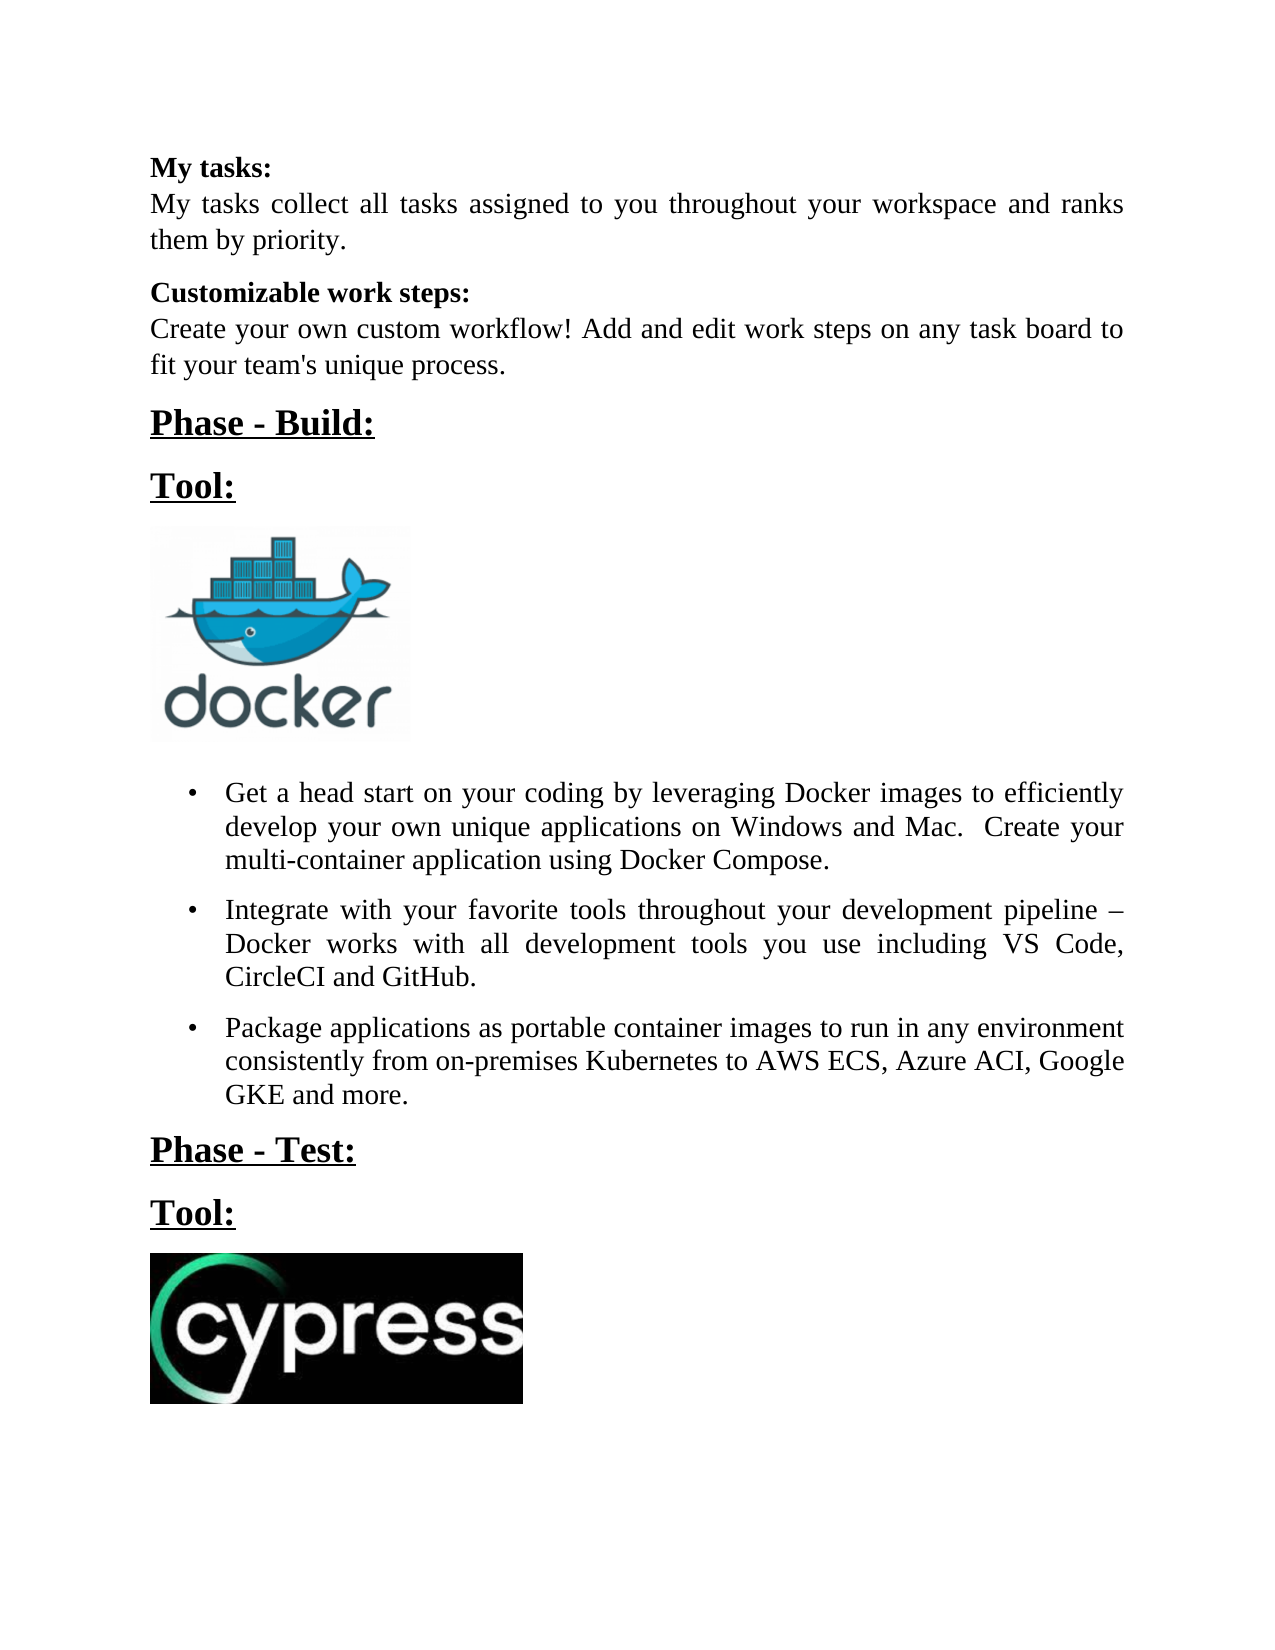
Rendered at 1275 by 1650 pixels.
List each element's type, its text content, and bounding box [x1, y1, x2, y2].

list Package applications as portable container images to run in any environment consistently from on-premises Kubernetes to AWS ECS, Azure ACI, Google GKE and more. [187, 1010, 1125, 1110]
text Phase - Test: [150, 1127, 1125, 1170]
text Phase - Build: [150, 400, 1125, 443]
text Customizable work steps: [150, 275, 1125, 309]
text Create your own custom workflow! Add and edit work steps on any task board to fit your team's unique process. [150, 311, 1125, 381]
text Tool: [150, 463, 1125, 507]
text My tasks collect all tasks assigned to you throughout your workspace and ranks them by priority. [150, 186, 1125, 256]
text Tool: [150, 1190, 1125, 1233]
text My tasks: [150, 150, 1125, 183]
list Get a head start on your coding by leveraging Docker images to efficiently develop your own unique applications on Windows and Mac. Create your multi-container application using Docker Compose. [187, 775, 1125, 876]
list Integrate with your favorite tools throughout your development pipeline – Docker works with all development tools you use including VS Code, CircleCI and GitHub. [187, 892, 1125, 993]
